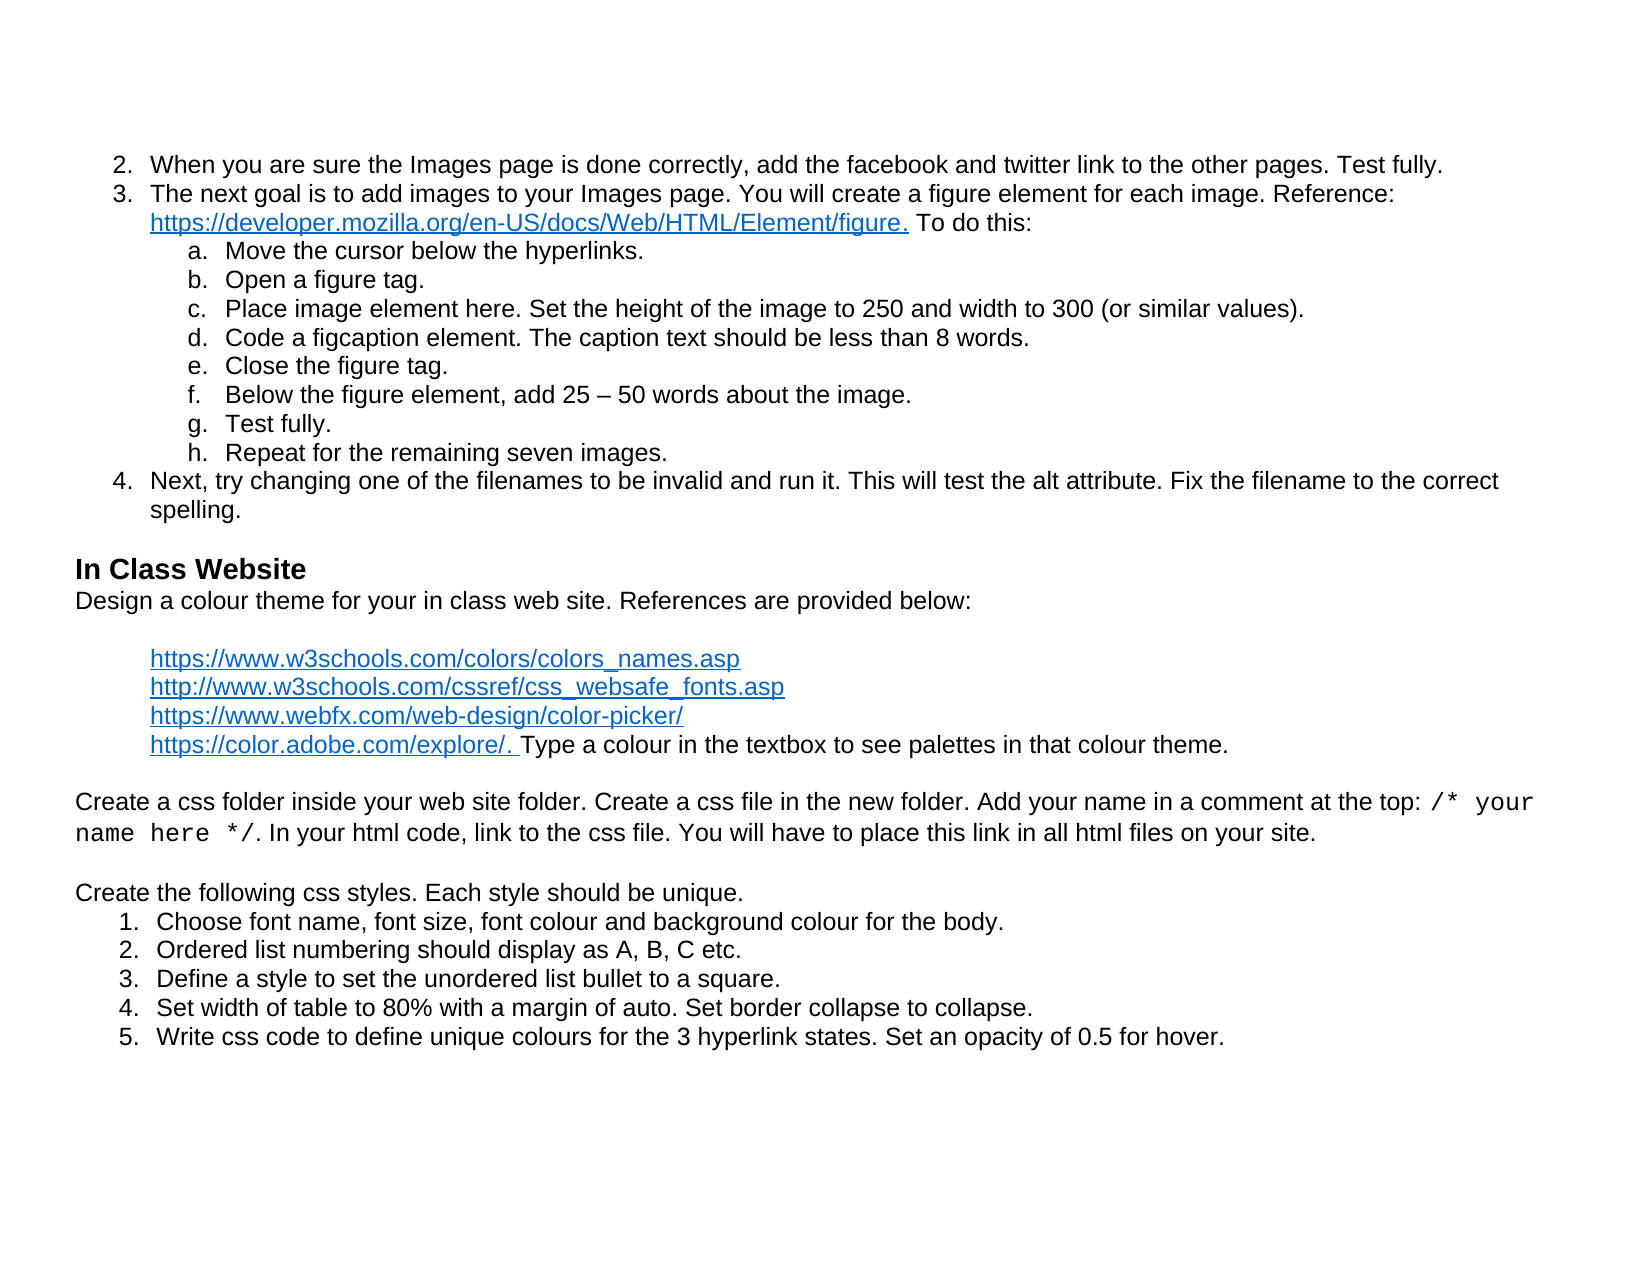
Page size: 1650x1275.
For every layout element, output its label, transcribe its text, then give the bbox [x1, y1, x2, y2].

text http://www.w3schools.com/cssref/css_websafe_fonts.asp [150, 672, 1575, 701]
list Choose font name, font size, font colour and background colour for the body. [119, 907, 1575, 935]
list The next goal is to add images to your Images page. You will create a figure element for each image. Reference: https://developer.mozilla.org/en-US/docs/Web/HTML/Element/figure. To do this: [112, 179, 1575, 236]
list Define a style to set the unordered list bullet to a square. [119, 964, 1575, 993]
text Design a colour theme for your in class web site. References are provided below: [75, 586, 1575, 615]
list Test fully. [187, 409, 1575, 437]
list Close the figure tag. [187, 351, 1575, 380]
list Write css code to define unique colours for the 3 hyperlink states. Set an opacity of 0.5 for hover. [119, 1022, 1575, 1050]
list Code a figcaption element. The caption text should be less than 8 words. [187, 322, 1575, 351]
list Place image element here. Set the height of the image to 250 and width to 300 (or similar values). [187, 294, 1575, 322]
list Next, try changing one of the filenames to be invalid and run it. This will test the alt attribute. Fix the filename to the correct spelling. [112, 466, 1575, 524]
list Below the figure element, add 25 – 50 words about the image. [187, 380, 1575, 409]
list Open a figure tag. [187, 265, 1575, 294]
text https://www.w3schools.com/colors/colors_names.asp [150, 643, 1575, 672]
list Move the cursor below the hyperlinks. [187, 236, 1575, 265]
list Repeat for the remaining seven images. [187, 437, 1575, 466]
text https://color.adobe.com/explore/. Type a colour in the textbox to see palettes in that colour theme. [150, 730, 1575, 758]
text Create a css folder inside your web site folder. Create a css file in the new folder. Add your name in a comment at the top: /* your name here */. In your html code, link to the css file. You will have to place this link in all html files on your site. [75, 787, 1575, 849]
list Set width of table to 80% with a margin of auto. Set border collapse to collapse. [119, 993, 1575, 1022]
text Create the following css styles. Each style should be unique. [75, 878, 1575, 907]
list Ordered list numbering should display as A, B, C etc. [119, 935, 1575, 964]
text https://www.webfx.com/web-design/color-picker/ [150, 701, 1575, 730]
list When you are sure the Images page is done correctly, add the facebook and twitter link to the other pages. Test fully. [112, 150, 1575, 179]
subtitle In Class Website [75, 552, 1575, 586]
